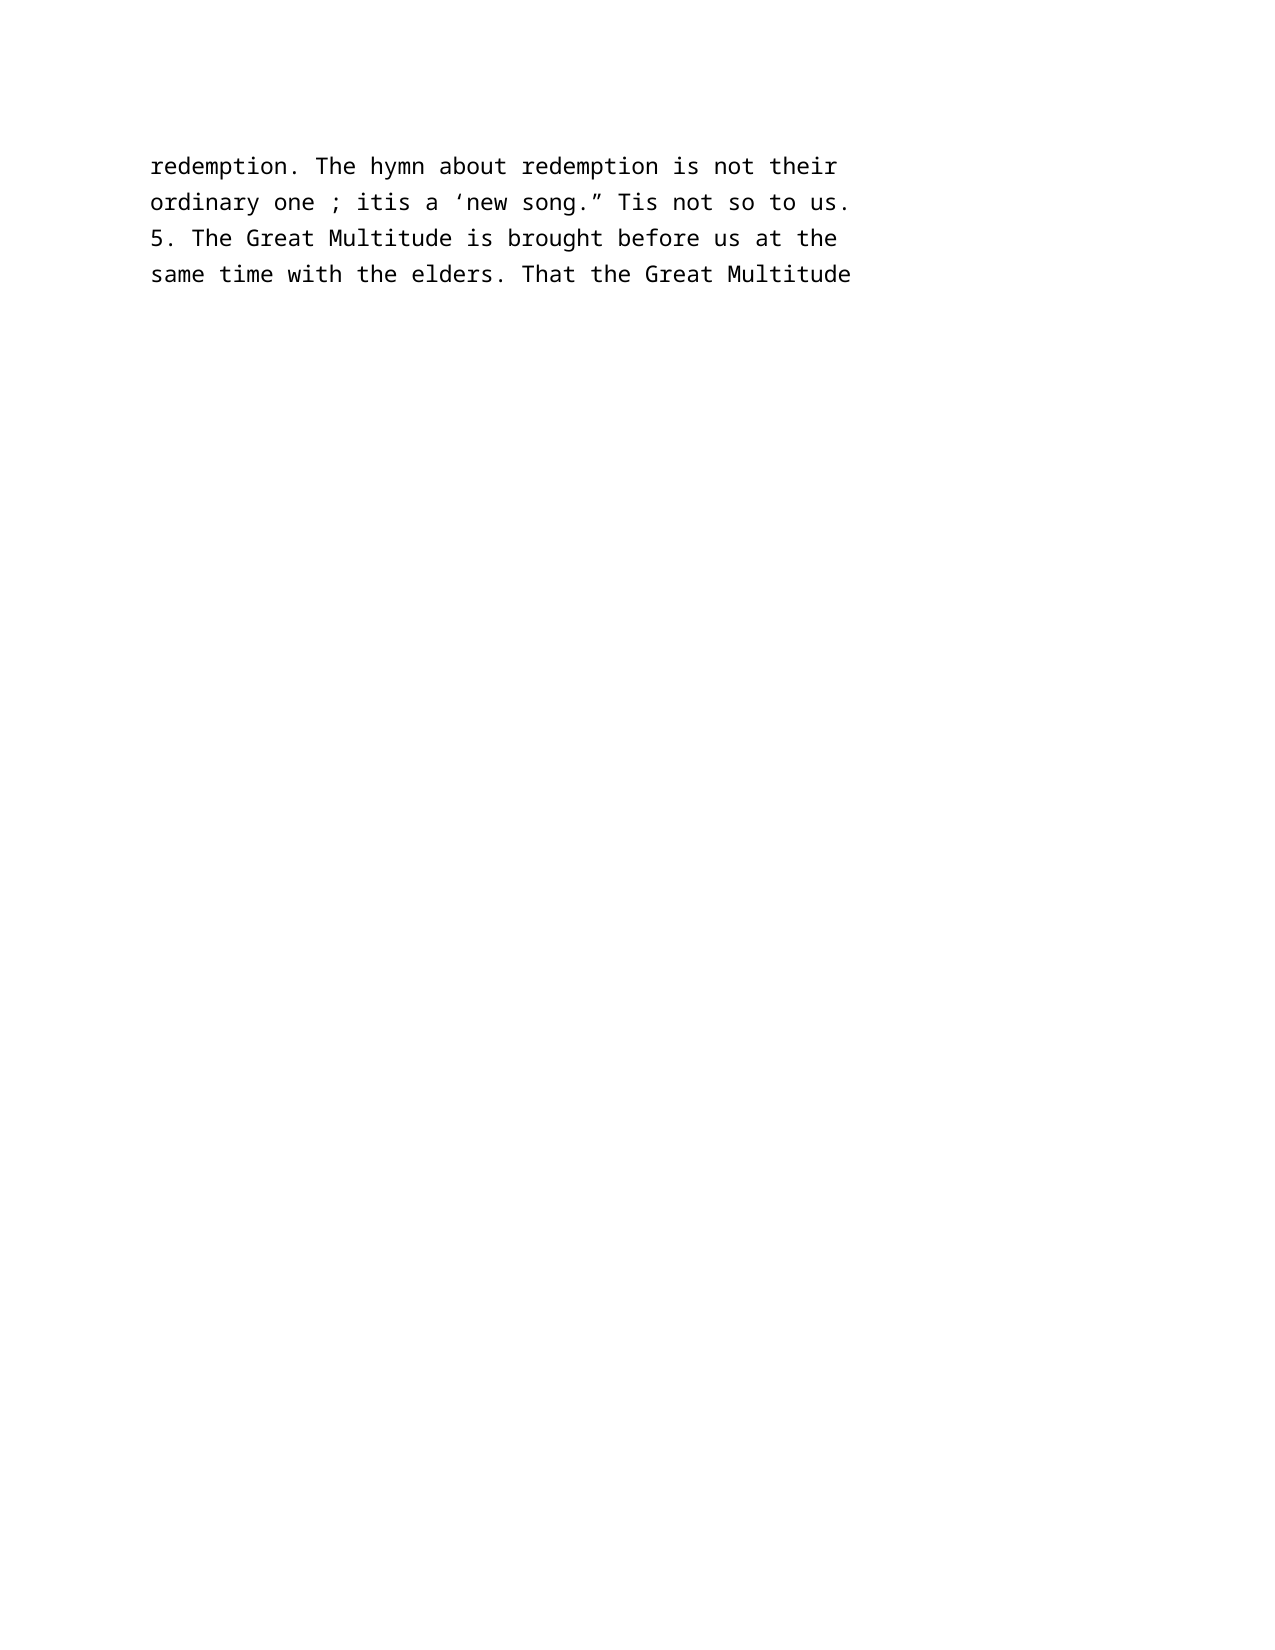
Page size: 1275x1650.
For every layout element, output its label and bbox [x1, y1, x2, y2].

text [150, 150, 1125, 319]
